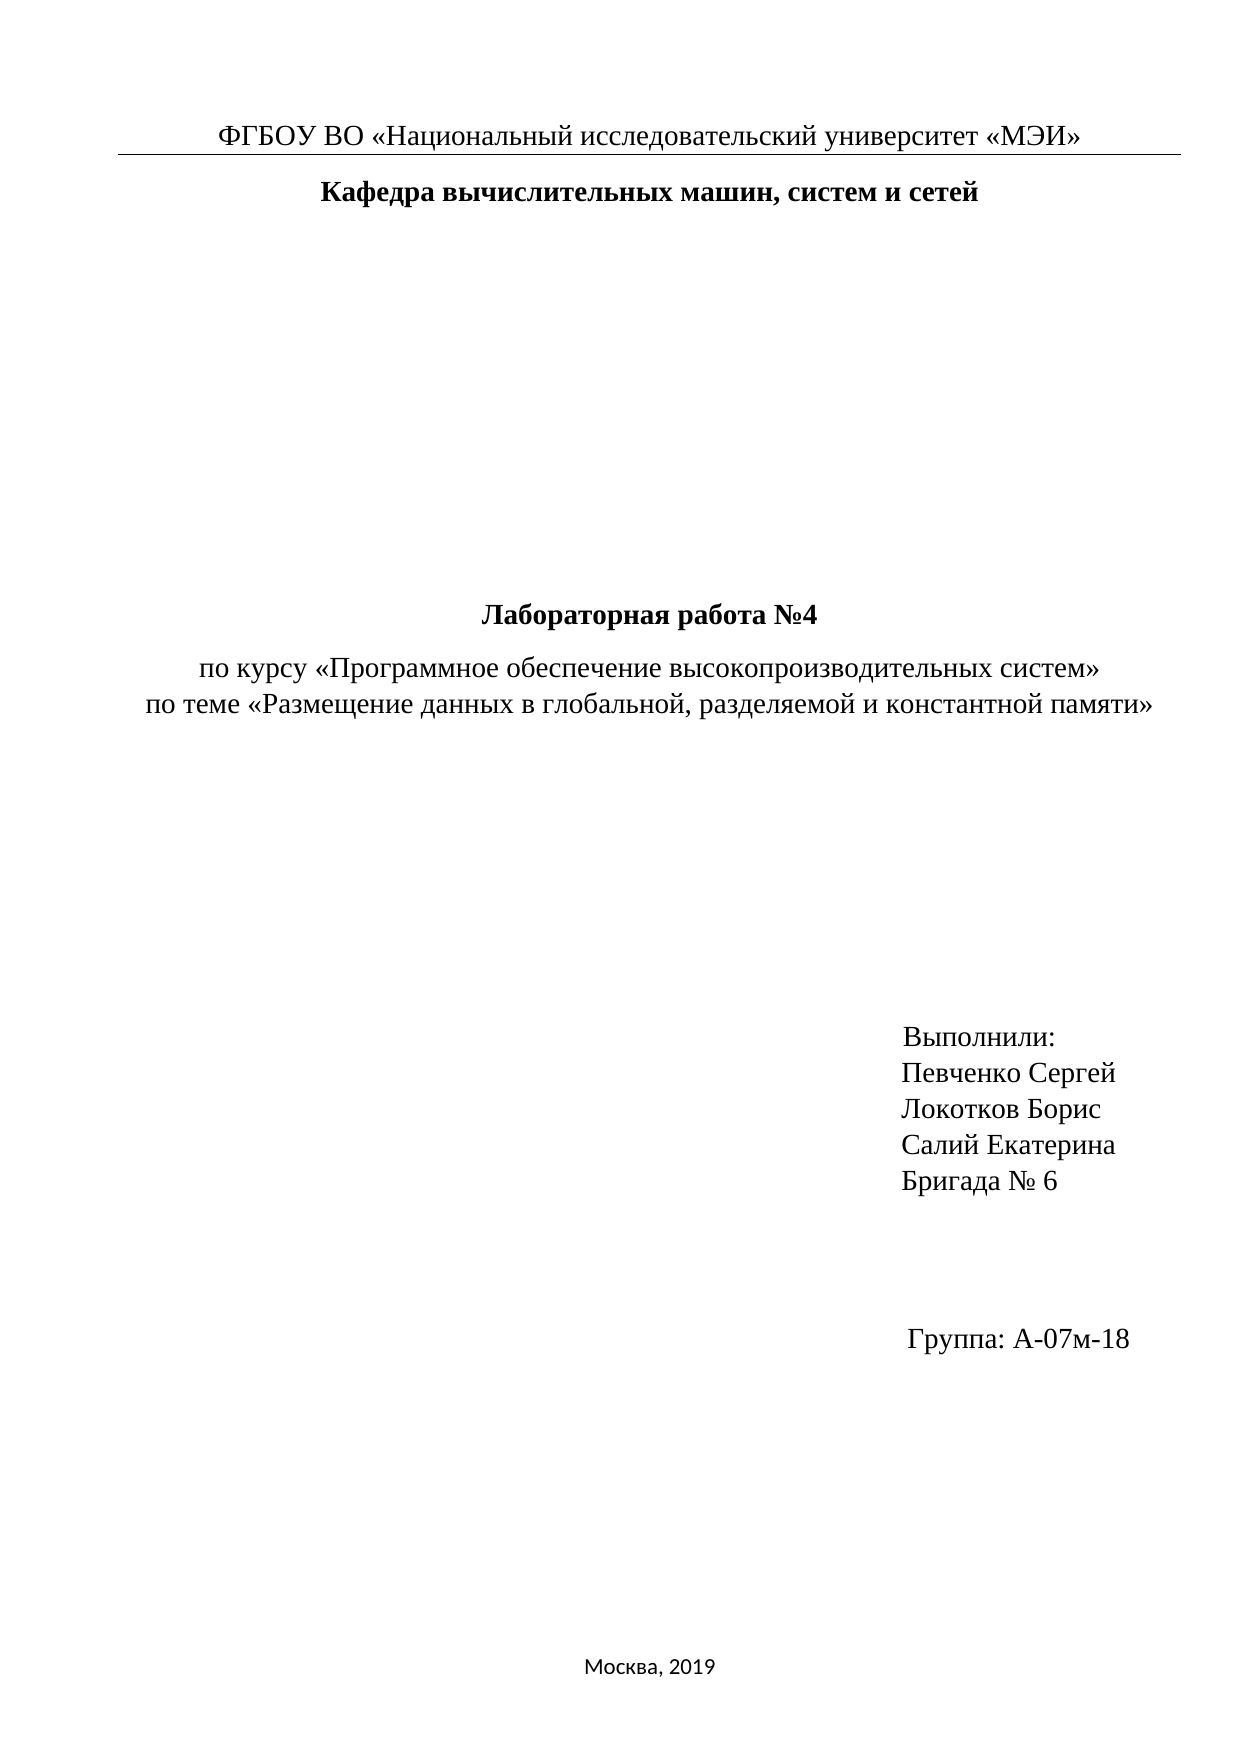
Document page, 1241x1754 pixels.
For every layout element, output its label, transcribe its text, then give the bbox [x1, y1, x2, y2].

text Бригада № 6 [118, 1163, 1181, 1197]
text по теме «Размещение данных в глобальной, разделяемой и константной памяти» [118, 686, 1181, 719]
text Певченко Сергей [118, 1055, 1181, 1088]
text Салий Екатерина [118, 1127, 1181, 1161]
text Кафедра вычислительных машин, систем и сетей [118, 174, 1181, 208]
text Выполнили: [118, 1019, 1181, 1052]
text Группа: А-07м-18 [782, 1322, 1181, 1355]
text ФГБОУ ВО «Национальный исследовательский университет «МЭИ» [118, 118, 1181, 154]
text по курсу «Программное обеспечение высокопроизводительных систем» [118, 650, 1181, 683]
text Лабораторная работа №4 [118, 597, 1181, 631]
text Локотков Борис [118, 1091, 1181, 1124]
